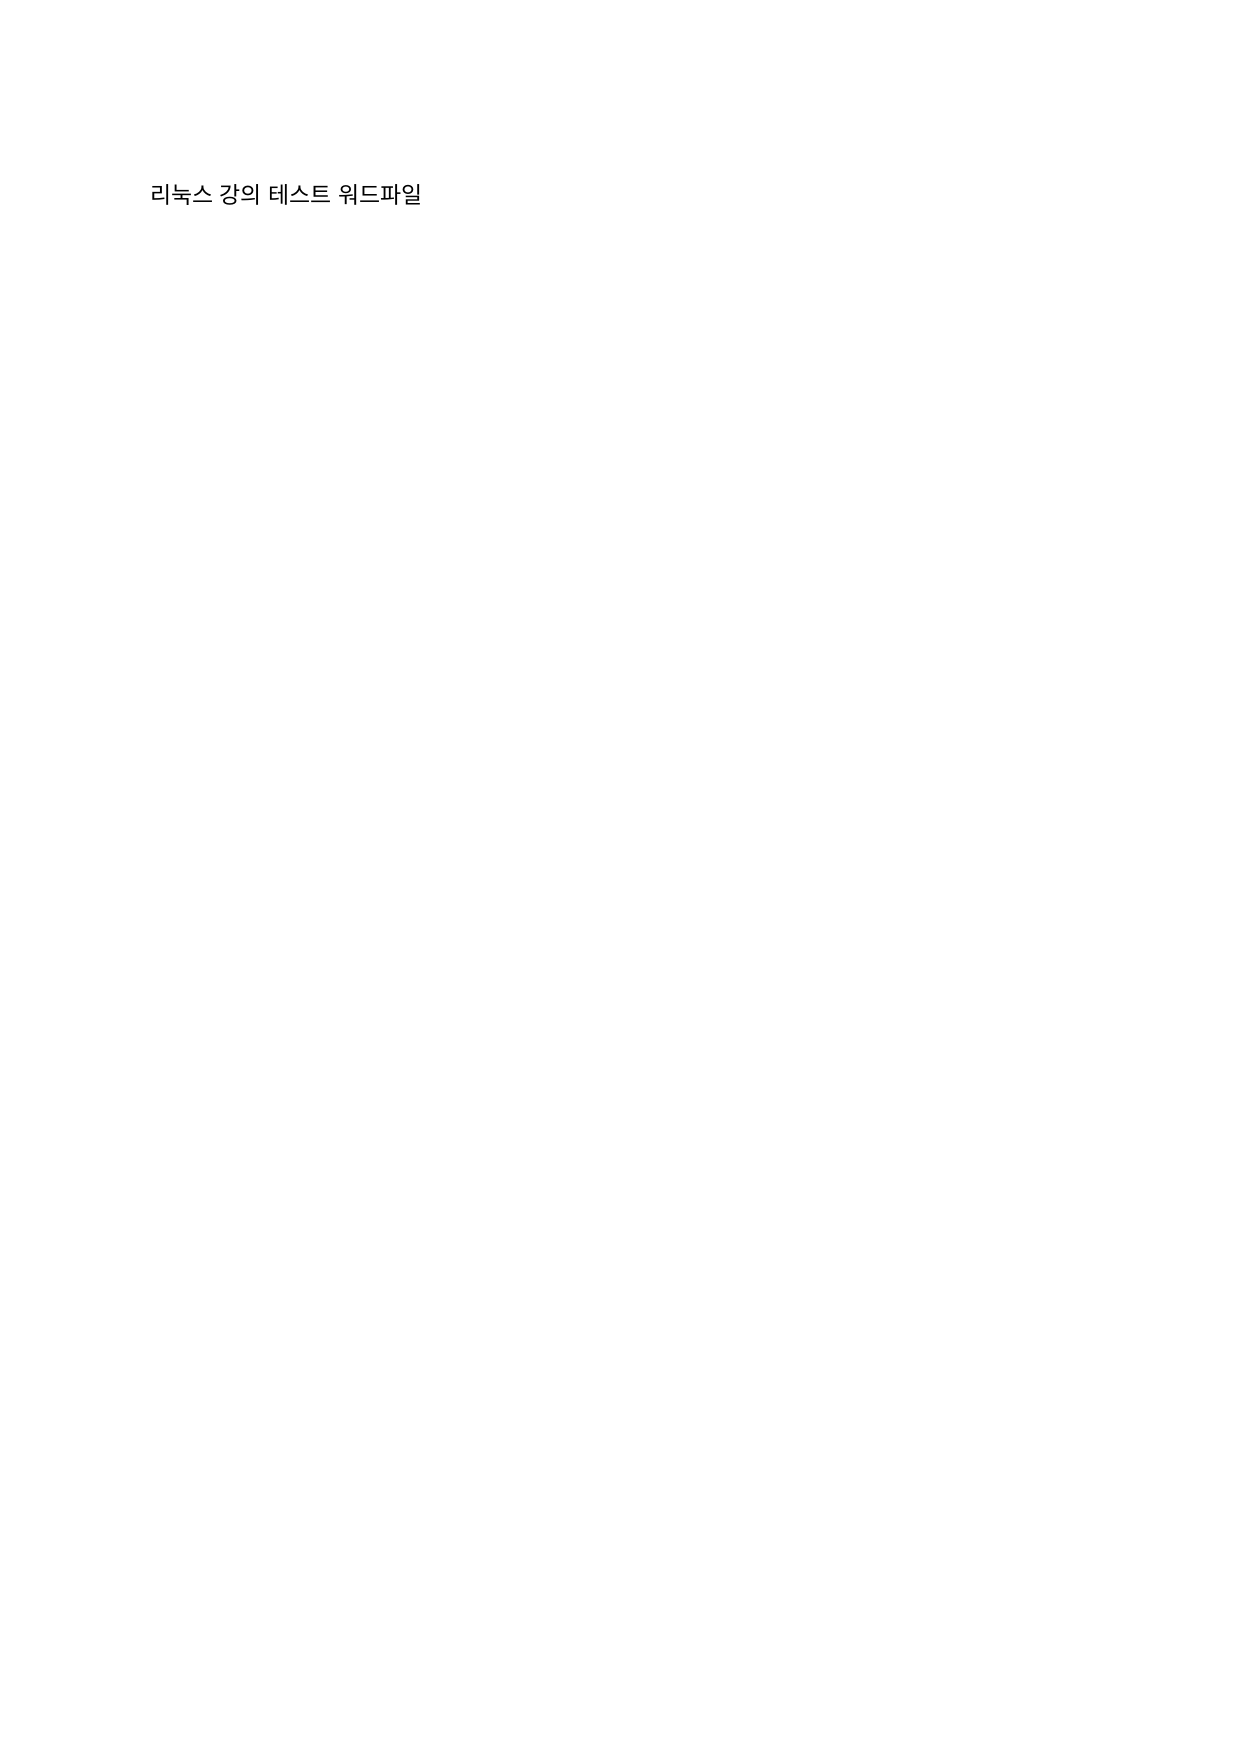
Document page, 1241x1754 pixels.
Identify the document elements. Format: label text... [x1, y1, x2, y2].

text 리눅스 강의 테스트 워드파일 [150, 177, 1090, 210]
